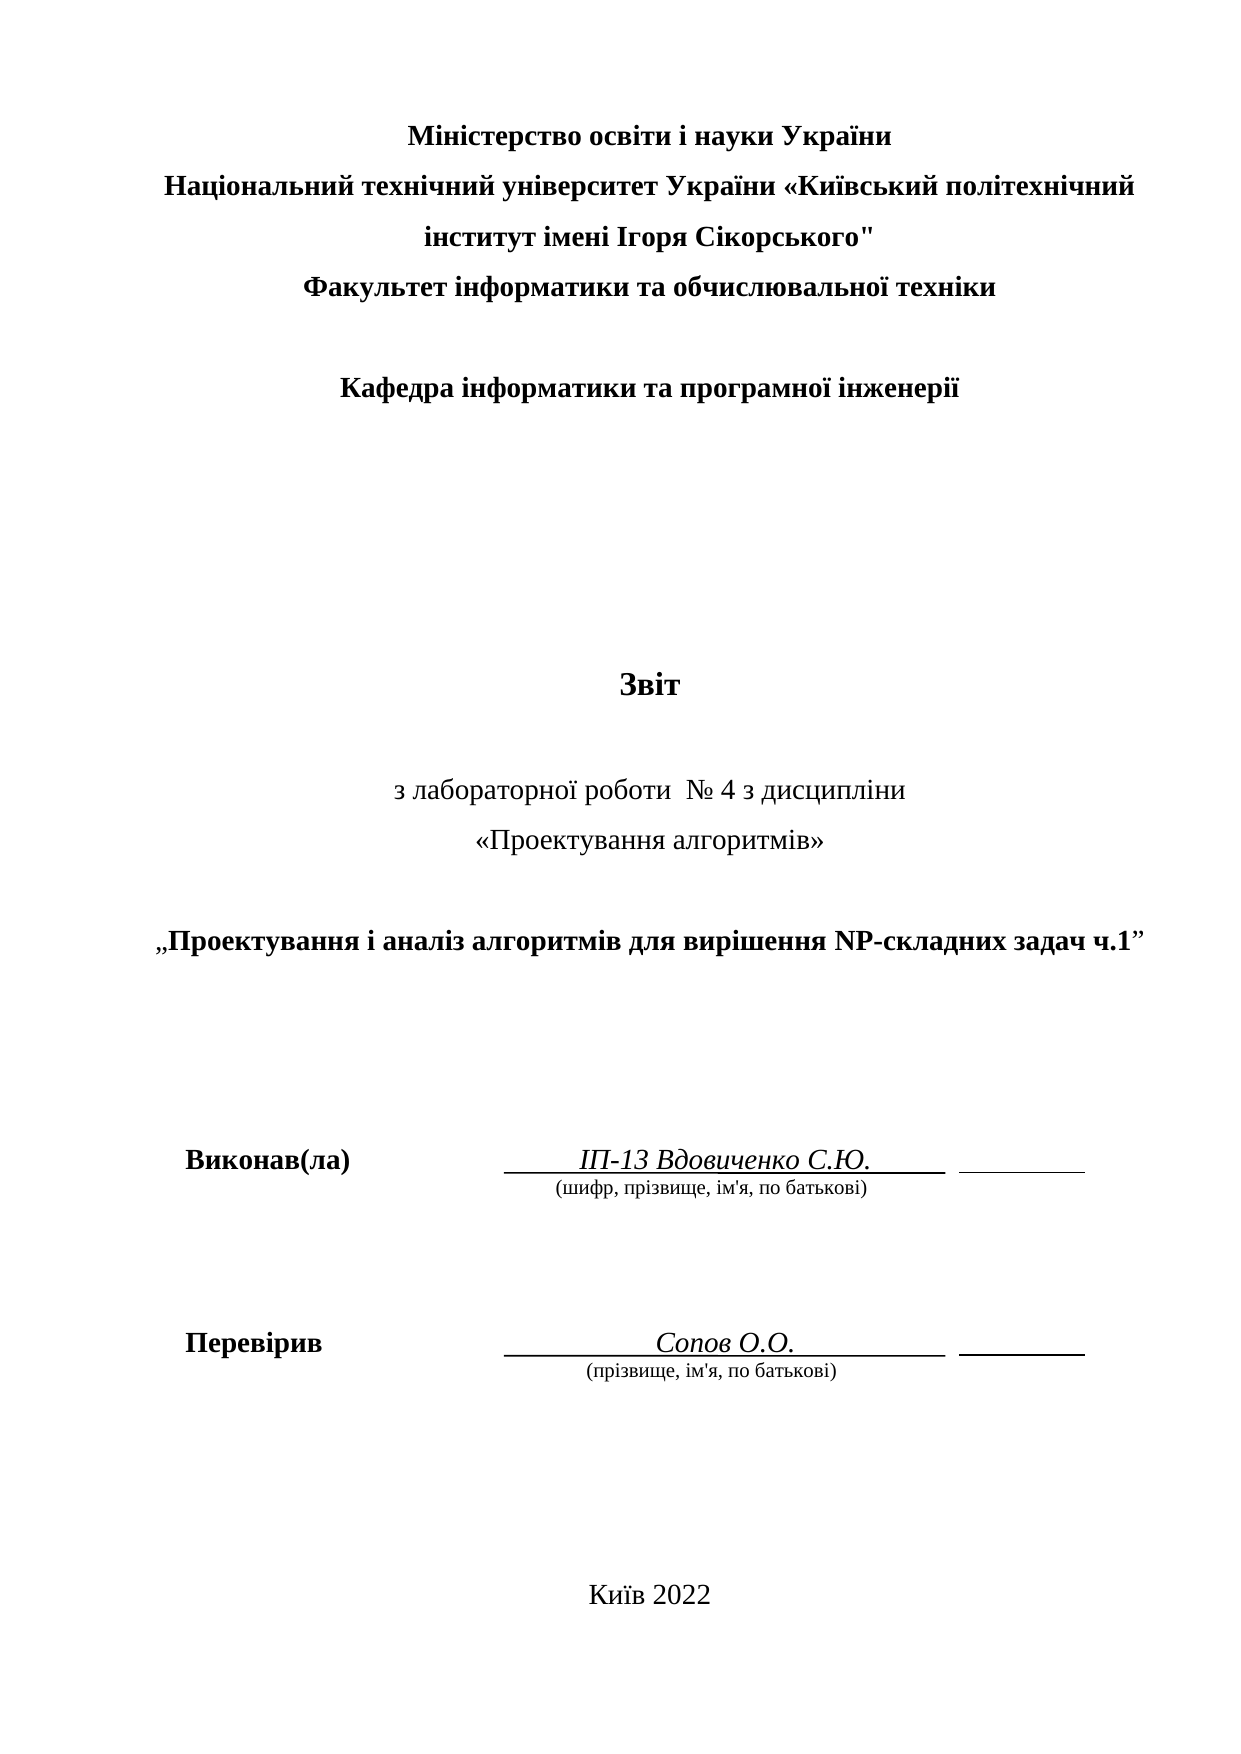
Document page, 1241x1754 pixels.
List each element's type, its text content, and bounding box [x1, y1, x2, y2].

text Міністерство освіти і науки України [148, 118, 1152, 152]
text Факультет інформатики та обчислювальної техніки [148, 269, 1152, 303]
text Київ 2022 [148, 1577, 1152, 1611]
text Кафедра інформатики та програмної інженерії [148, 370, 1152, 403]
text Звіт [148, 664, 1152, 703]
text Національний технічний університет України «Київський політехнічний інститут імені Ігоря Сікорського" [148, 168, 1152, 252]
text „Проектування і аналіз алгоритмів для вирішення NP-складних задач ч.1” [148, 923, 1152, 957]
text «Проектування алгоритмів» [148, 822, 1152, 856]
text з лабораторної роботи № 4 з дисципліни [148, 772, 1152, 806]
